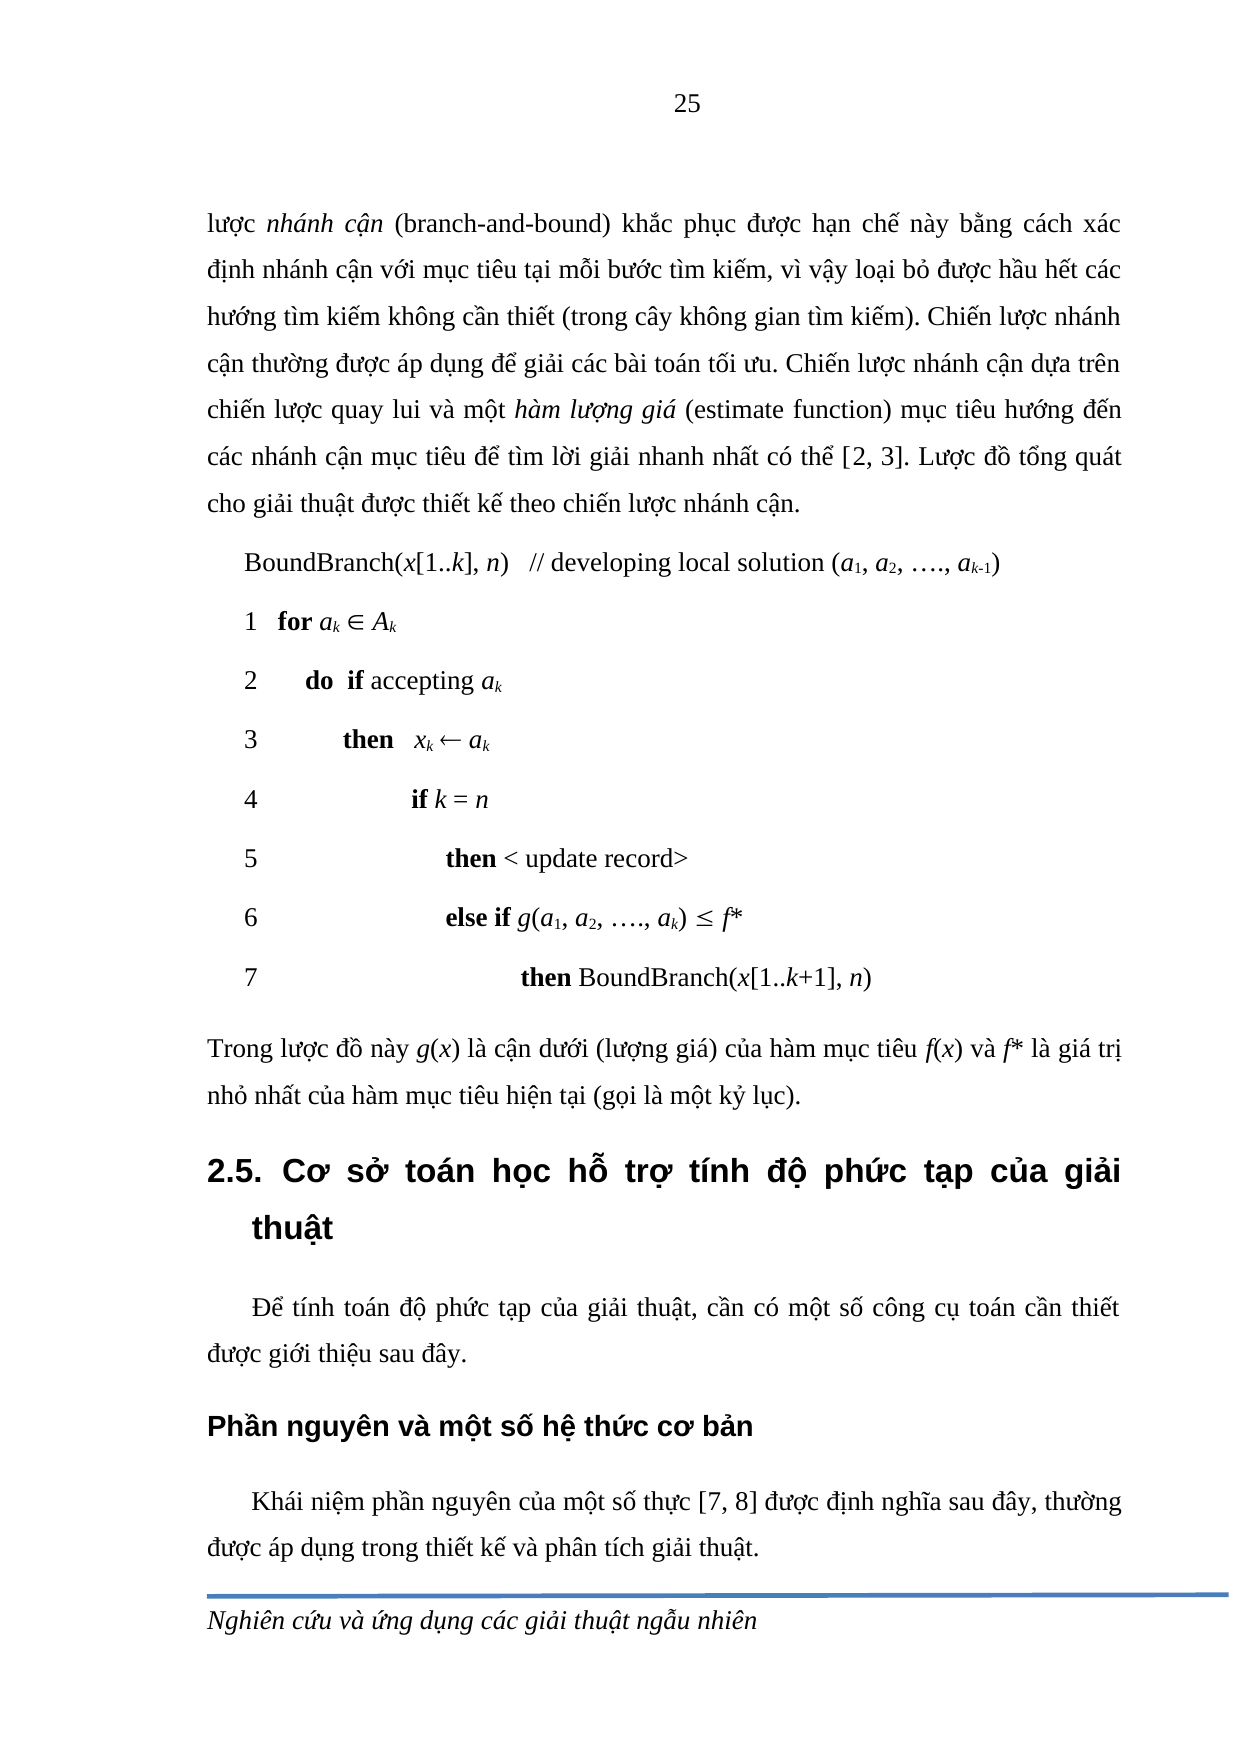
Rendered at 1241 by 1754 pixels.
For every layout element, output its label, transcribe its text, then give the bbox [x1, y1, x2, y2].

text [207, 207, 1122, 518]
text Phần nguyên và một số hệ thức cơ bản [207, 1409, 1122, 1443]
text BoundBranch(x[1..k], n) // developing local solution (a1, a2, …., ak-1) [207, 546, 1122, 577]
text 4 if k = n [207, 783, 1122, 814]
text 5 then < update record> [207, 842, 1122, 873]
text Trong lược đồ này g(x) là cận dưới (lượng giá) của hàm mục tiêu f(x) và f* là giá trị nhỏ nhất của hàm mục tiêu hiện tại (gọi là một kỷ lục). [207, 1032, 1122, 1110]
subtitle Cơ sở toán học hỗ trợ tính độ phức tạp của giải thuật [207, 1151, 1122, 1247]
text 6 else if g(a1, a2, …., ak) f* [207, 901, 1122, 933]
text 3 then xk ak [207, 724, 1122, 755]
text 7 then BoundBranch(x[1..k+1], n) [207, 961, 1122, 992]
text Khái niệm phần nguyên của một số thực [7, 8] được định nghĩa sau đây, thường được áp dụng trong thiết kế và phân tích giải thuật. [207, 1484, 1122, 1562]
text Để tính toán độ phức tạp của giải thuật, cần có một số công cụ toán cần thiết được giới thiệu sau đây. [207, 1291, 1122, 1369]
text 2 do if accepting ak [207, 664, 1122, 696]
text 1 for ak Ak [207, 605, 1122, 636]
